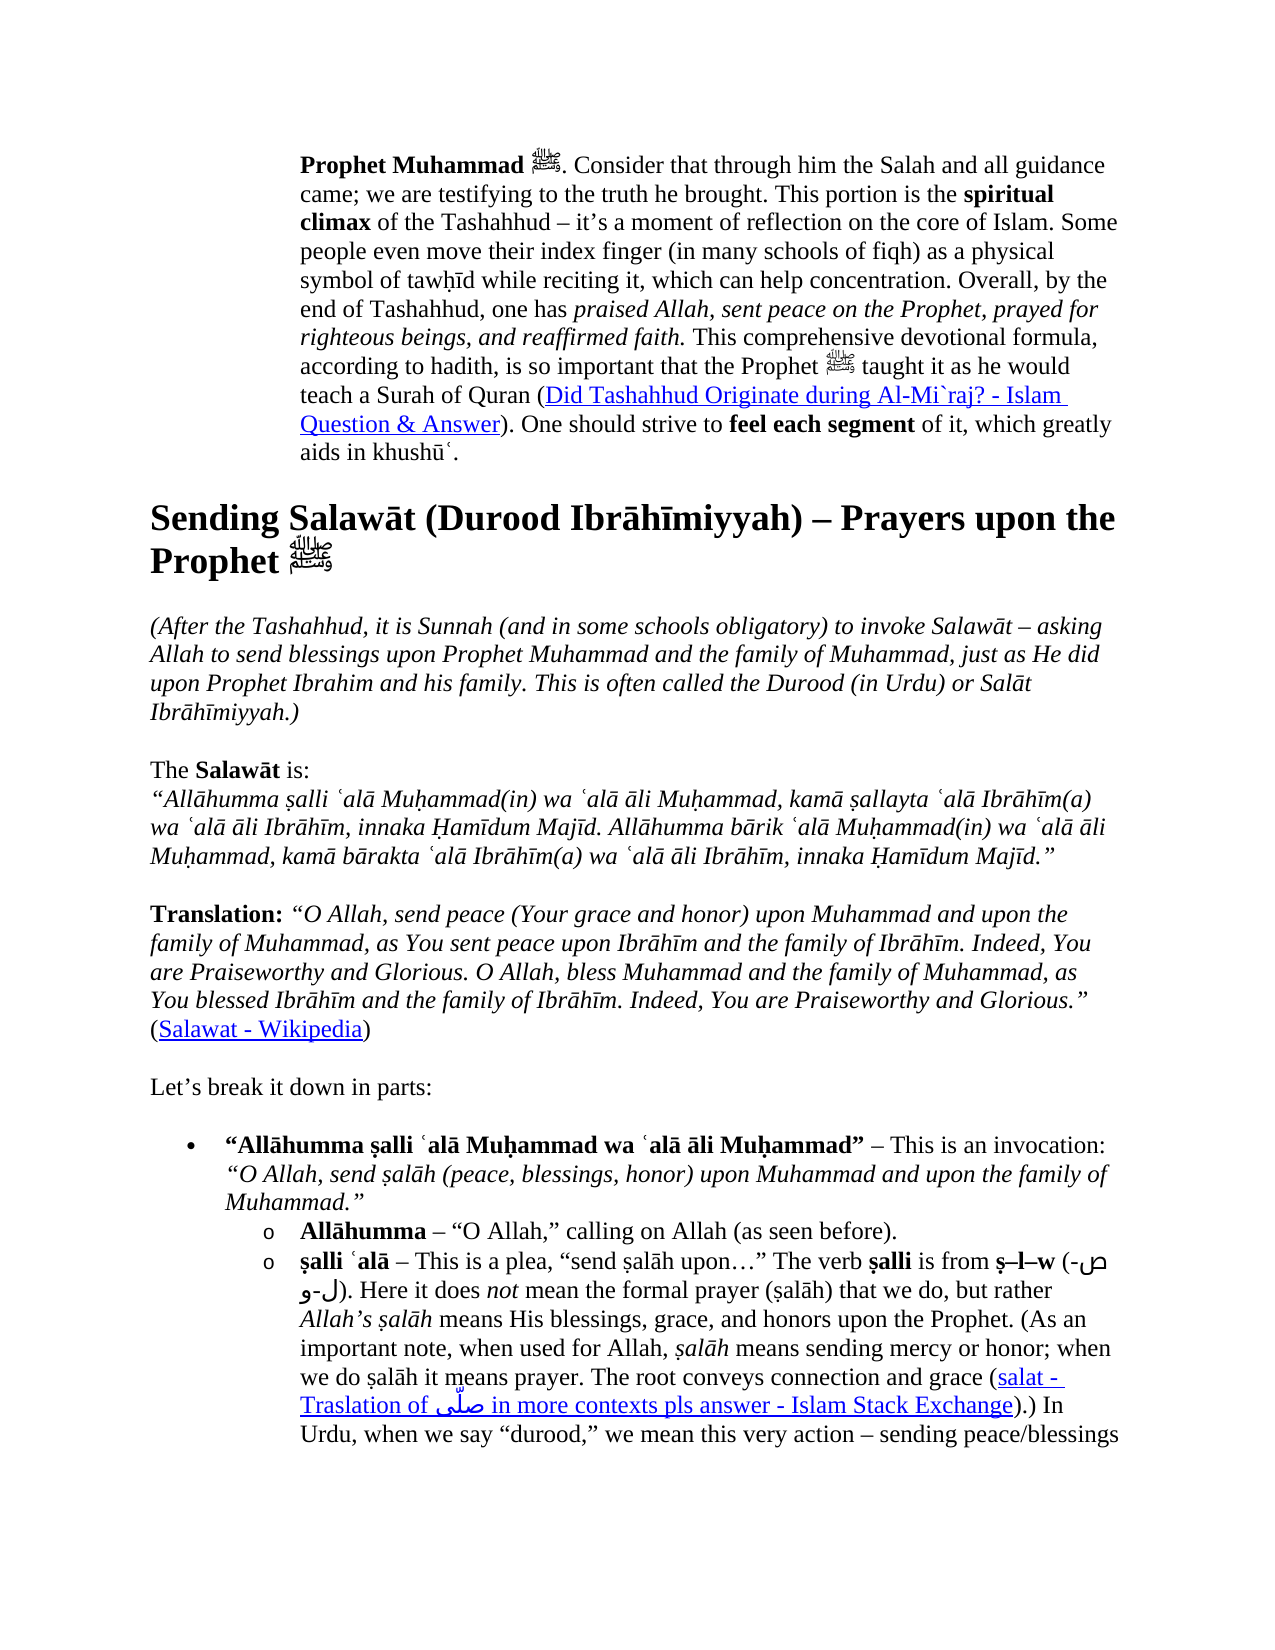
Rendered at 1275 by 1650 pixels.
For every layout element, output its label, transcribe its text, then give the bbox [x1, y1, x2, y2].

list Allāhumma – “O Allah,” calling on Allah (as seen before). [262, 1216, 1125, 1246]
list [262, 1246, 1125, 1448]
text (After the Tashahhud, it is Sunnah (and in some schools obligatory) to invoke Salawāt – asking Allah to send blessings upon Prophet Muhammad and the family of Muhammad, just as He did upon Prophet Ibrahim and his family. This is often called the Durood (in Urdu) or Salāt Ibrāhīmiyyah.) [150, 611, 1125, 726]
text Translation: “O Allah, send peace (Your grace and honor) upon Muhammad and upon the family of Muhammad, as You sent peace upon Ibrāhīm and the family of Ibrāhīm. Indeed, You are Praiseworthy and Glorious. O Allah, bless Muhammad and the family of Muhammad, as You blessed Ibrāhīm and the family of Ibrāhīm. Indeed, You are Praiseworthy and Glorious.” (Salawat - Wikipedia) [150, 899, 1125, 1043]
text The Salawāt is: “Allāhumma ṣalli ʿalā Muḥammad(in) wa ʿalā āli Muḥammad, kamā ṣallayta ʿalā Ibrāhīm(a) wa ʿalā āli Ibrāhīm, innaka Ḥamīdum Majīd. Allāhumma bārik ʿalā Muḥammad(in) wa ʿalā āli Muḥammad, kamā bārakta ʿalā Ibrāhīm(a) wa ʿalā āli Ibrāhīm, innaka Ḥamīdum Majīd.” [150, 755, 1125, 870]
list “Allāhumma ṣalli ʿalā Muḥammad wa ʿalā āli Muḥammad” – This is an invocation: “O Allah, send ṣalāh (peace, blessings, honor) upon Muhammad and upon the family of Muhammad.” [187, 1130, 1125, 1216]
text Let’s break it down in parts: [150, 1072, 1125, 1101]
text Sending Salawāt (Durood Ibrāhīmiyyah) – Prayers upon the Prophet ﷺ [150, 495, 1125, 582]
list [262, 150, 1125, 466]
